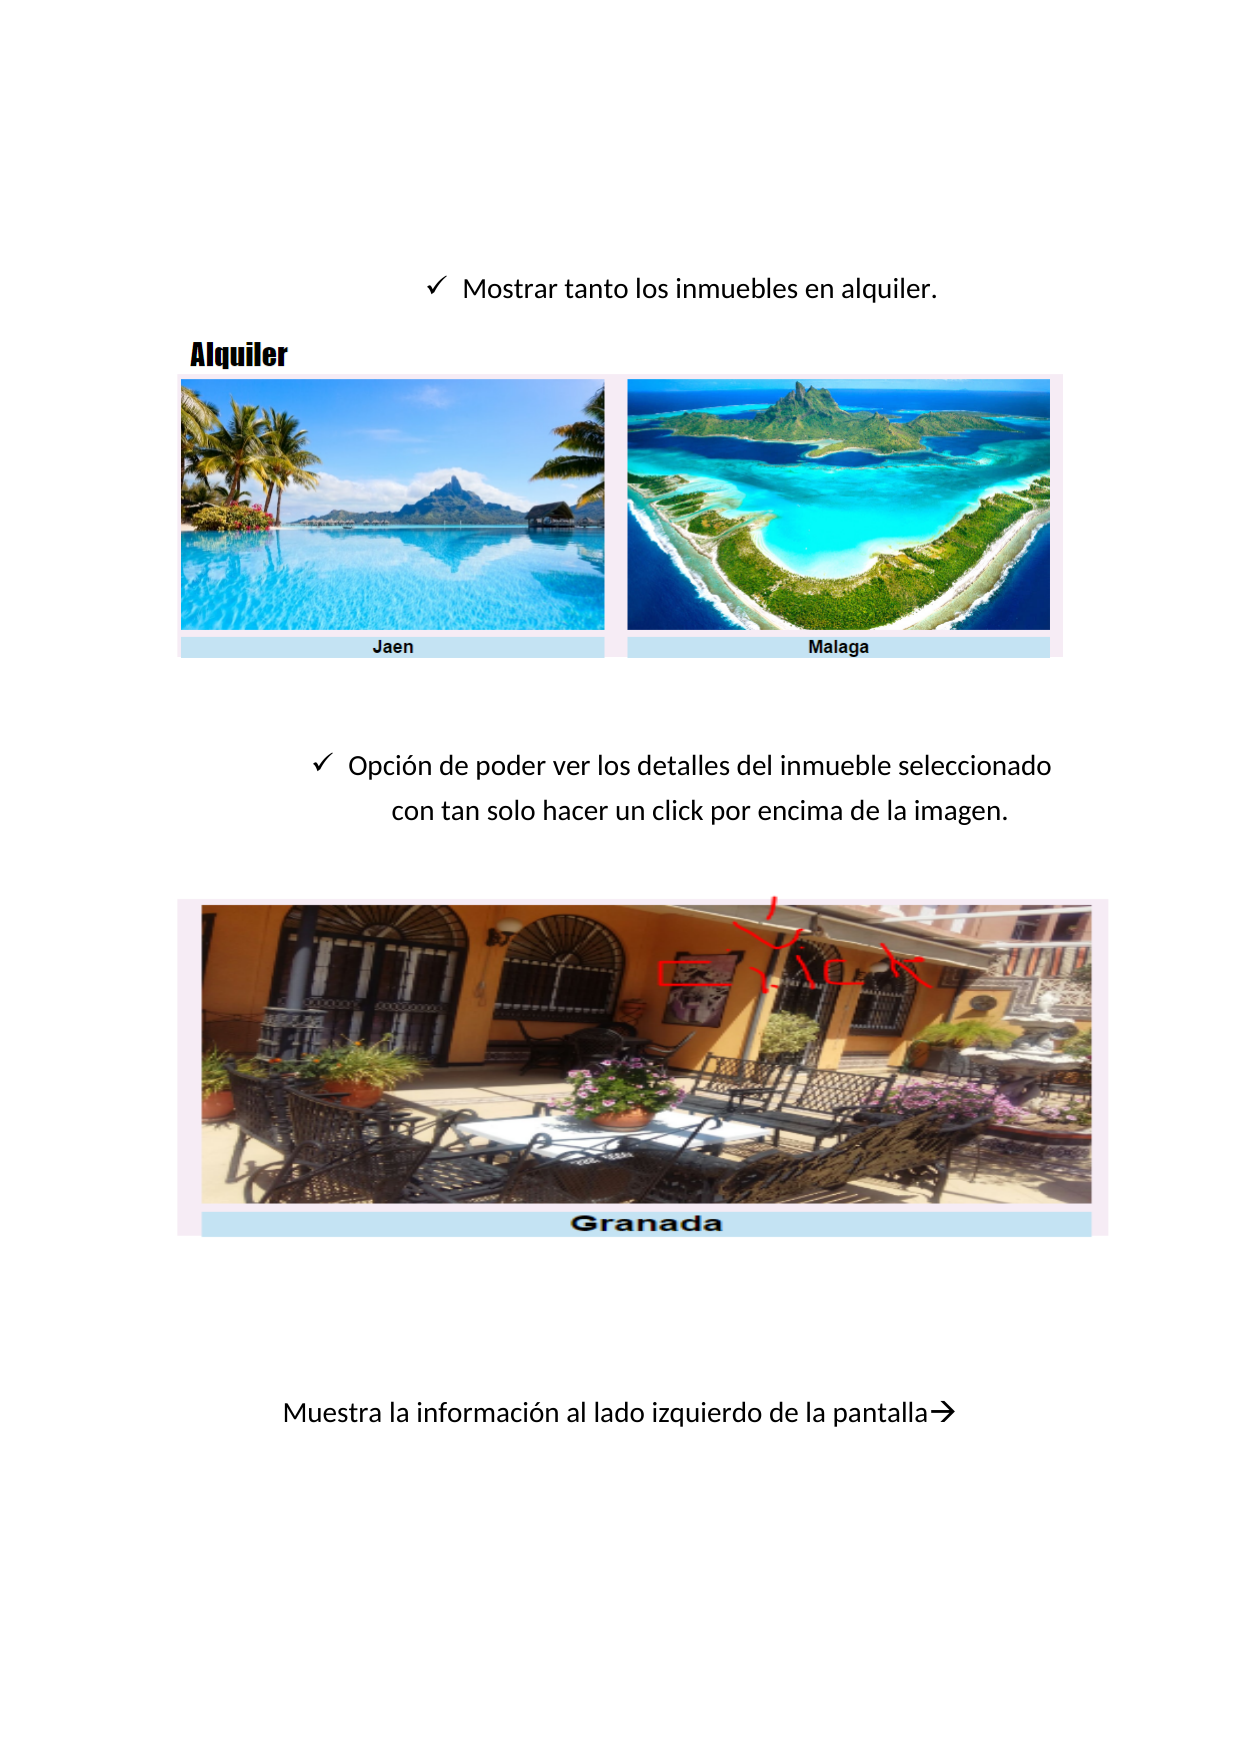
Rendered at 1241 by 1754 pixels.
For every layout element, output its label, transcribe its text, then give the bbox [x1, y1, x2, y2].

picture [177, 886, 1109, 1249]
list Mostrar tanto los inmuebles en alquiler. [300, 270, 1063, 306]
picture [177, 331, 1063, 663]
list Opción de poder ver los detalles del inmueble seleccionado con tan solo hacer un click por encima de la imagen. [300, 747, 1063, 828]
text Muestra la información al lado izquierdo de la pantalla [177, 1394, 1063, 1430]
